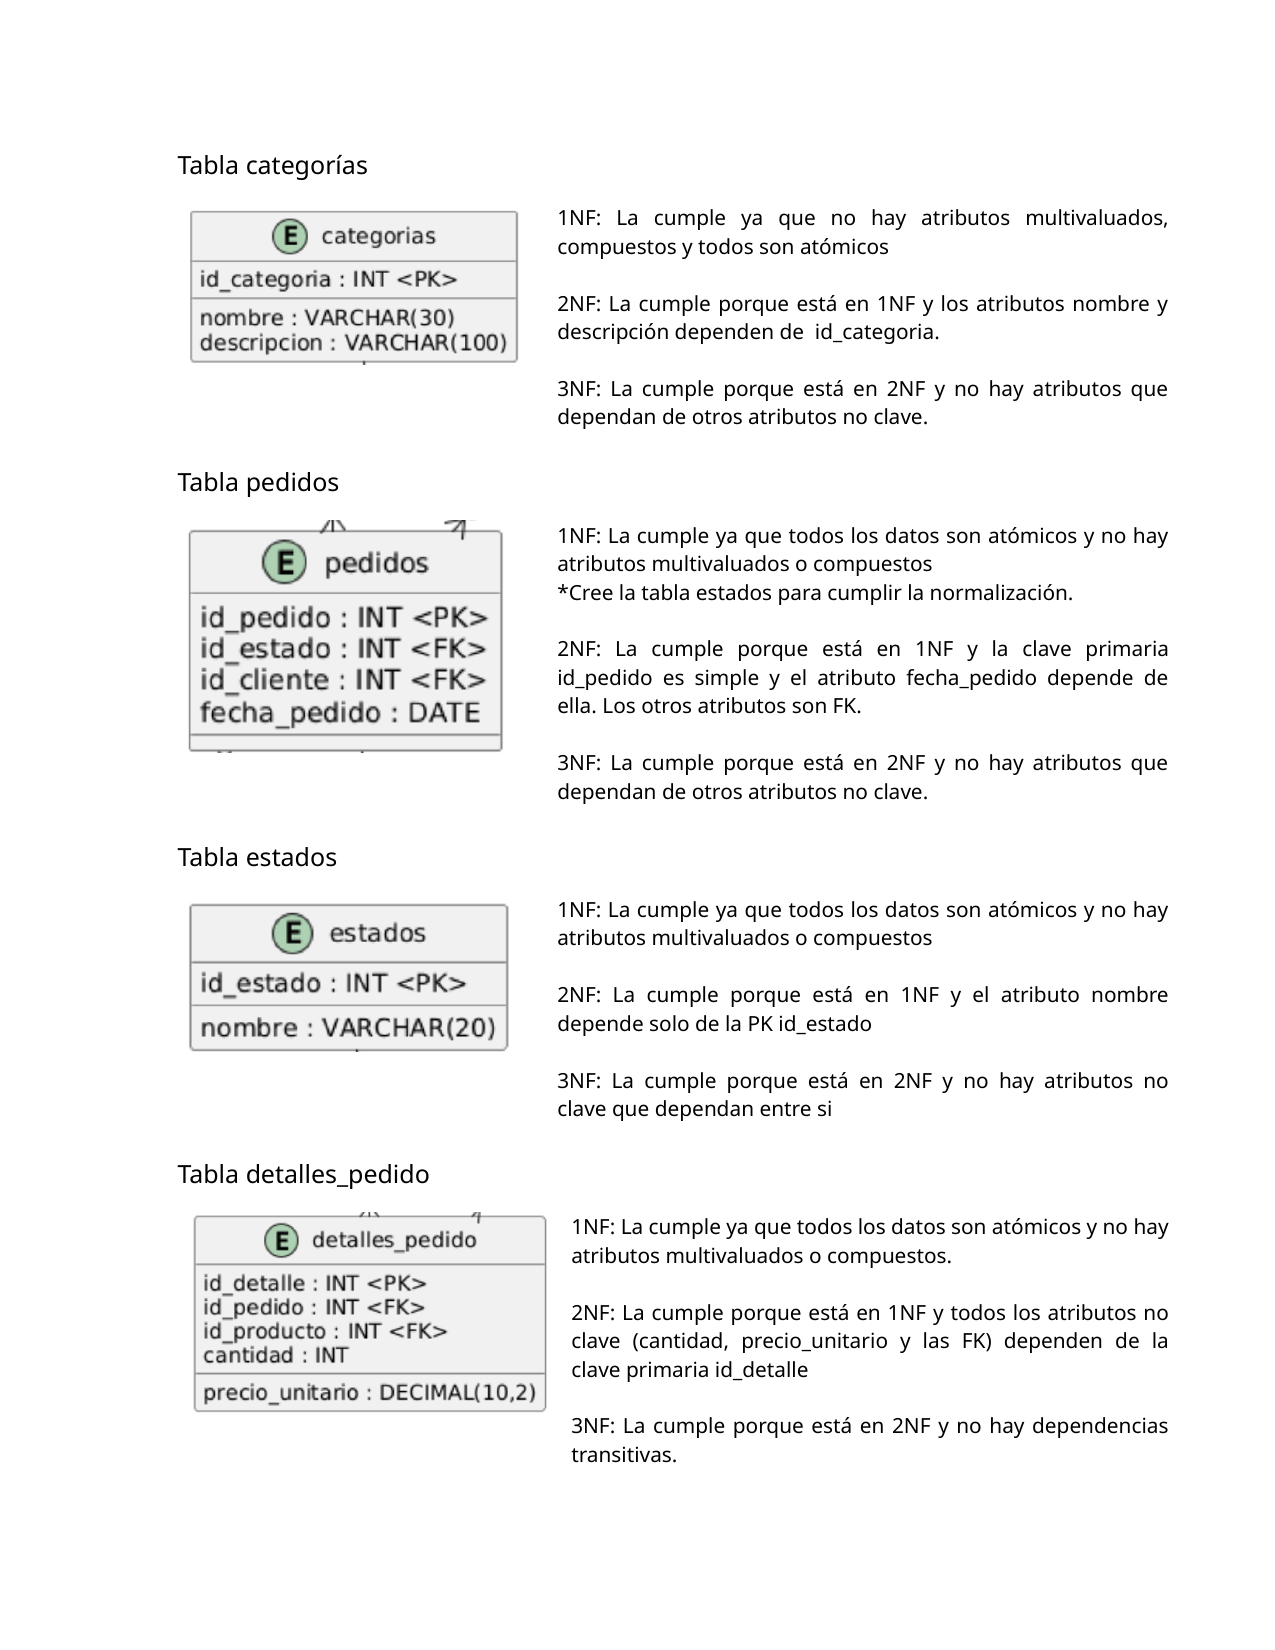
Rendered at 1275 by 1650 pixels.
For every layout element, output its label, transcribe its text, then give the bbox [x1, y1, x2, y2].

text Tabla pedidos [177, 465, 1098, 499]
table_header 1NF: La cumple ya que todos los datos son atómicos y no hay atributos multivaluados o compuestos *Cree la tabla estados para cumplir la normalización. 2NF: La cumple porque está en 1NF y la clave primaria id_pedido es simple y el atributo fecha_pedido depende de ella. Los otros atributos son FK. 3NF: La cumple porque está en 2NF y no hay atributos que dependan de otros atributos no clave. [546, 521, 1181, 839]
table_header [177, 204, 546, 465]
picture [188, 895, 511, 1052]
text Tabla estados [177, 839, 1098, 873]
text Tabla detalles_pedido [177, 1157, 1098, 1191]
picture [188, 203, 521, 365]
picture [188, 520, 506, 753]
picture [188, 1212, 549, 1415]
table_header [177, 521, 546, 839]
table_header [177, 1213, 560, 1468]
table_header 1NF: La cumple ya que todos los datos son atómicos y no hay atributos multivaluados o compuestos 2NF: La cumple porque está en 1NF y el atributo nombre depende solo de la PK id_estado 3NF: La cumple porque está en 2NF y no hay atributos no clave que dependan entre si [546, 895, 1181, 1157]
text Tabla categorías [177, 148, 1098, 182]
table_header [177, 895, 546, 1157]
table_header 1NF: La cumple ya que no hay atributos multivaluados, compuestos y todos son atómicos 2NF: La cumple porque está en 1NF y los atributos nombre y descripción dependen de id_categoria. 3NF: La cumple porque está en 2NF y no hay atributos que dependan de otros atributos no clave. [546, 204, 1181, 465]
